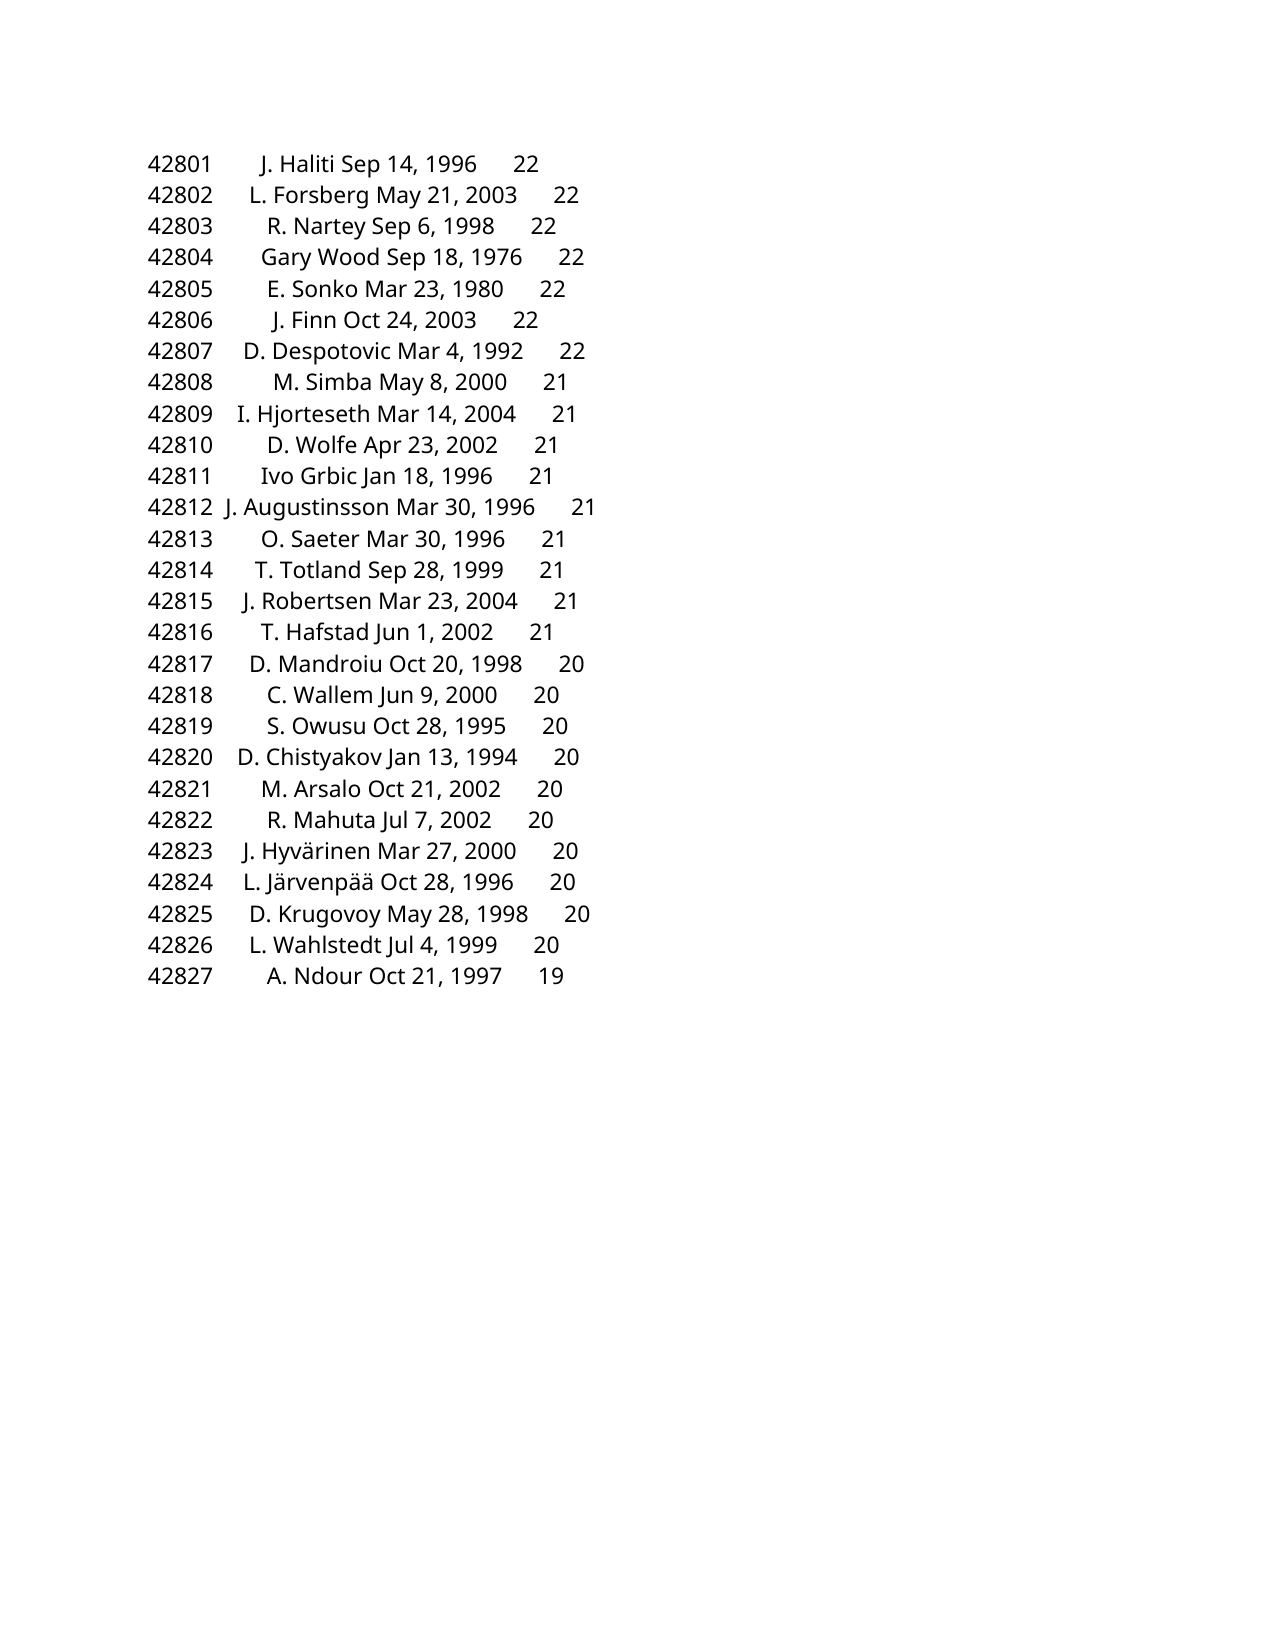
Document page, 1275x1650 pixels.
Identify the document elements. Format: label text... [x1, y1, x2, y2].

text 42804 Gary Wood Sep 18, 1976 22 [148, 241, 1127, 273]
text 42811 Ivo Grbic Jan 18, 1996 21 [148, 460, 1127, 491]
text 42812 J. Augustinsson Mar 30, 1996 21 [148, 491, 1127, 523]
text 42815 J. Robertsen Mar 23, 2004 21 [148, 585, 1127, 616]
text 42816 T. Hafstad Jun 1, 2002 21 [148, 616, 1127, 648]
text 42827 A. Ndour Oct 21, 1997 19 [148, 960, 1127, 991]
text 42806 J. Finn Oct 24, 2003 22 [148, 304, 1127, 335]
text 42823 J. Hyvärinen Mar 27, 2000 20 [148, 835, 1127, 866]
text 42801 J. Haliti Sep 14, 1996 22 [148, 148, 1127, 179]
text 42820 D. Chistyakov Jan 13, 1994 20 [148, 741, 1127, 773]
text 42818 C. Wallem Jun 9, 2000 20 [148, 679, 1127, 710]
text 42822 R. Mahuta Jul 7, 2002 20 [148, 804, 1127, 835]
text 42817 D. Mandroiu Oct 20, 1998 20 [148, 648, 1127, 679]
text 42808 M. Simba May 8, 2000 21 [148, 366, 1127, 398]
text 42825 D. Krugovoy May 28, 1998 20 [148, 898, 1127, 929]
text 42824 L. Järvenpää Oct 28, 1996 20 [148, 866, 1127, 898]
text 42826 L. Wahlstedt Jul 4, 1999 20 [148, 929, 1127, 960]
text 42821 M. Arsalo Oct 21, 2002 20 [148, 773, 1127, 804]
text 42807 D. Despotovic Mar 4, 1992 22 [148, 335, 1127, 366]
text 42805 E. Sonko Mar 23, 1980 22 [148, 273, 1127, 304]
text 42814 T. Totland Sep 28, 1999 21 [148, 554, 1127, 585]
text 42813 O. Saeter Mar 30, 1996 21 [148, 523, 1127, 554]
text 42802 L. Forsberg May 21, 2003 22 [148, 179, 1127, 210]
text 42803 R. Nartey Sep 6, 1998 22 [148, 210, 1127, 241]
text 42819 S. Owusu Oct 28, 1995 20 [148, 710, 1127, 741]
text 42809 I. Hjorteseth Mar 14, 2004 21 [148, 398, 1127, 429]
text 42810 D. Wolfe Apr 23, 2002 21 [148, 429, 1127, 460]
